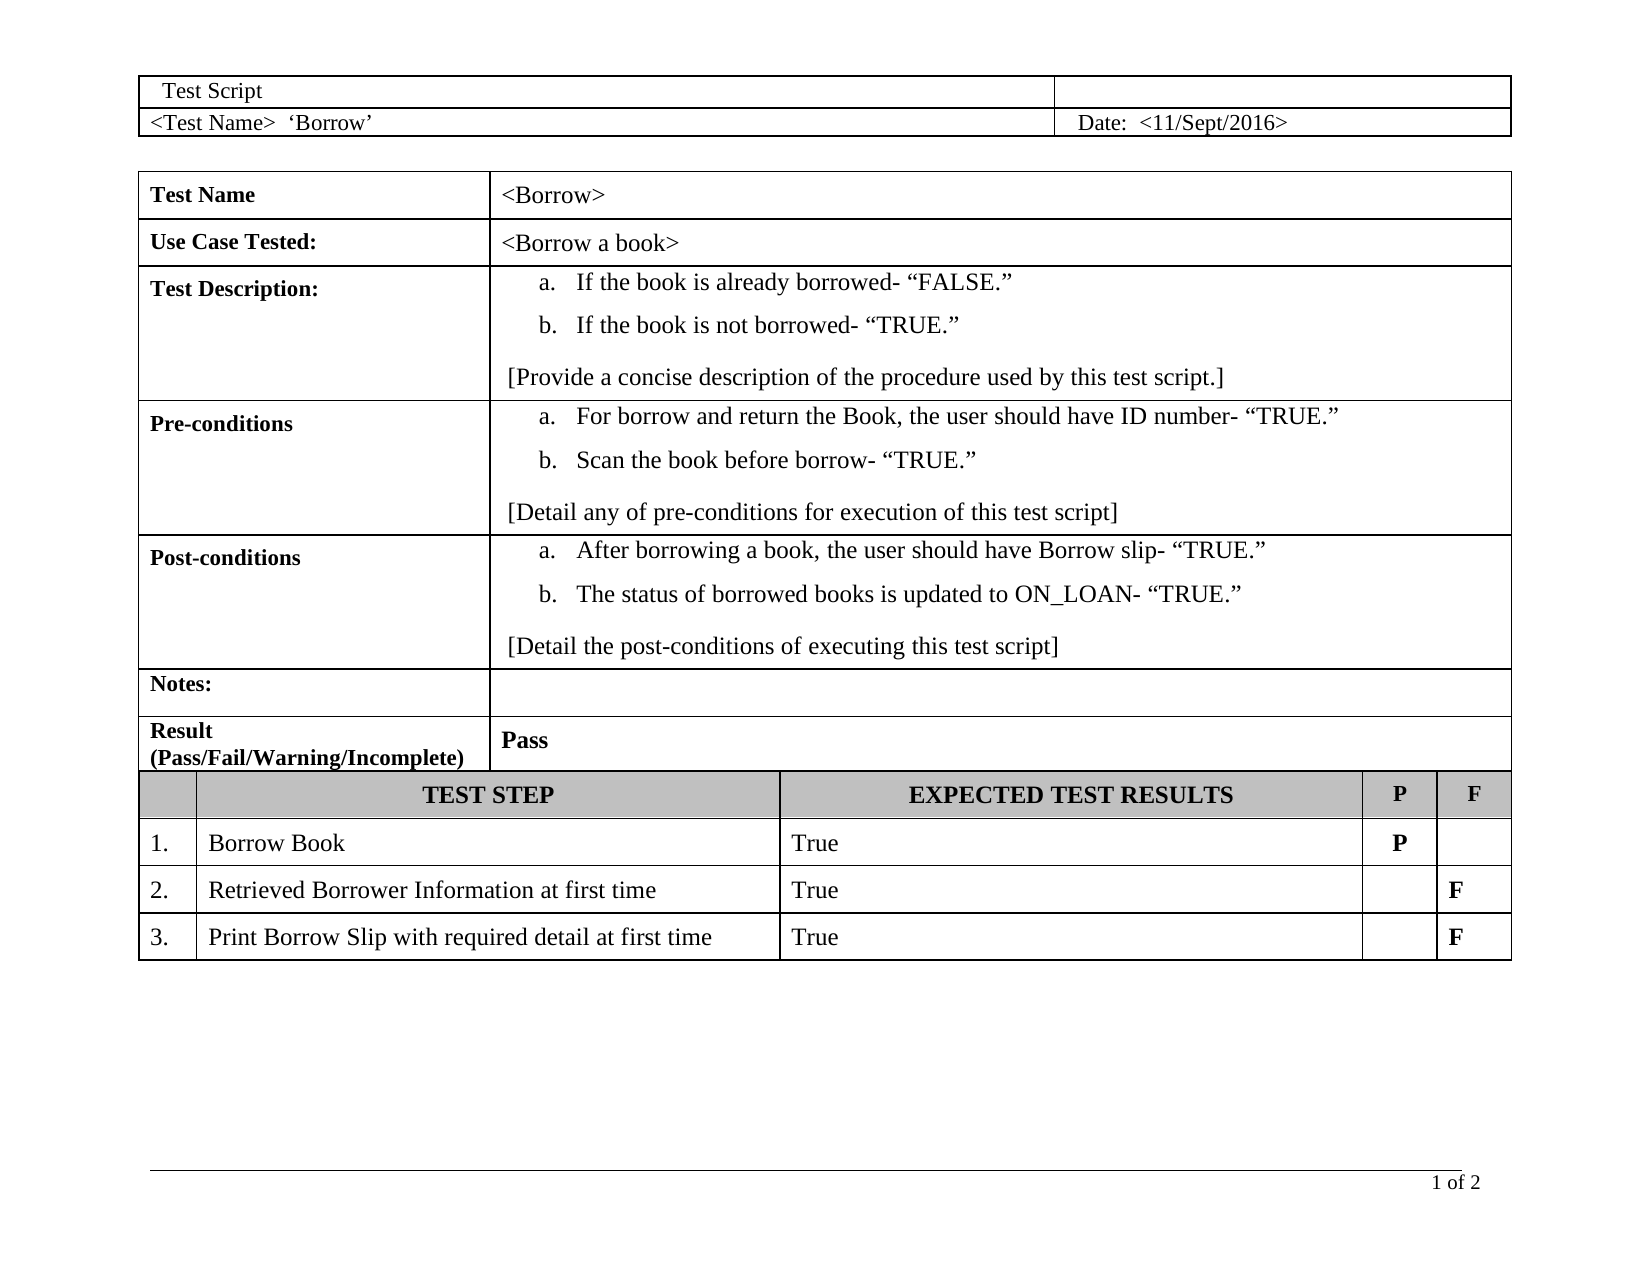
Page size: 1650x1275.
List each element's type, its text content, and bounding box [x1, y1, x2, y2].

table_header Test Name [139, 172, 489, 218]
table_cell Use Case Tested: [139, 220, 489, 265]
table_cell [140, 772, 196, 817]
table_cell True [781, 914, 1362, 959]
table_cell EXPECTED TEST RESULTS [781, 772, 1362, 817]
table_cell TEST STEP [197, 772, 779, 817]
table_cell Notes: [139, 670, 489, 716]
table_cell Retrieved Borrower Information at first time [197, 866, 779, 912]
table_cell If the book is already borrowed- “FALSE.” If the book is not borrowed- “TRUE.” [Provide a concise description of the procedure used by this test script.] [491, 267, 1511, 399]
table_cell [140, 819, 196, 865]
table_cell Result (Pass/Fail/Warning/Incomplete) [139, 717, 489, 770]
table_cell [1363, 866, 1436, 912]
table_cell [491, 670, 1511, 716]
table_cell F [1438, 914, 1511, 959]
table_cell Test Description: [139, 267, 489, 399]
table_cell Post-conditions [139, 536, 489, 668]
table_cell Pass [491, 717, 1511, 770]
table_cell Pre-conditions [139, 401, 489, 534]
table_cell After borrowing a book, the user should have Borrow slip- “TRUE.” The status of borrowed books is updated to ON_LOAN- “TRUE.” [Detail the post-conditions of executing this test script] [491, 536, 1511, 668]
table_cell P [1363, 772, 1436, 817]
table_cell [1363, 914, 1436, 959]
table_cell F [1438, 866, 1511, 912]
table_cell [1438, 819, 1511, 865]
table_header <Borrow> [491, 172, 1511, 218]
table_cell F [1438, 772, 1511, 817]
table_cell Borrow Book [197, 819, 779, 865]
table_cell True [781, 866, 1362, 912]
table_cell Print Borrow Slip with required detail at first time [197, 914, 779, 959]
table_cell [140, 914, 196, 959]
table_cell P [1363, 819, 1436, 865]
table_cell True [781, 819, 1362, 865]
table_cell <Borrow a book> [491, 220, 1511, 265]
table_cell For borrow and return the Book, the user should have ID number- “TRUE.” Scan the book before borrow- “TRUE.” [Detail any of pre-conditions for execution of this test script] [491, 401, 1511, 534]
table_cell [140, 866, 196, 912]
